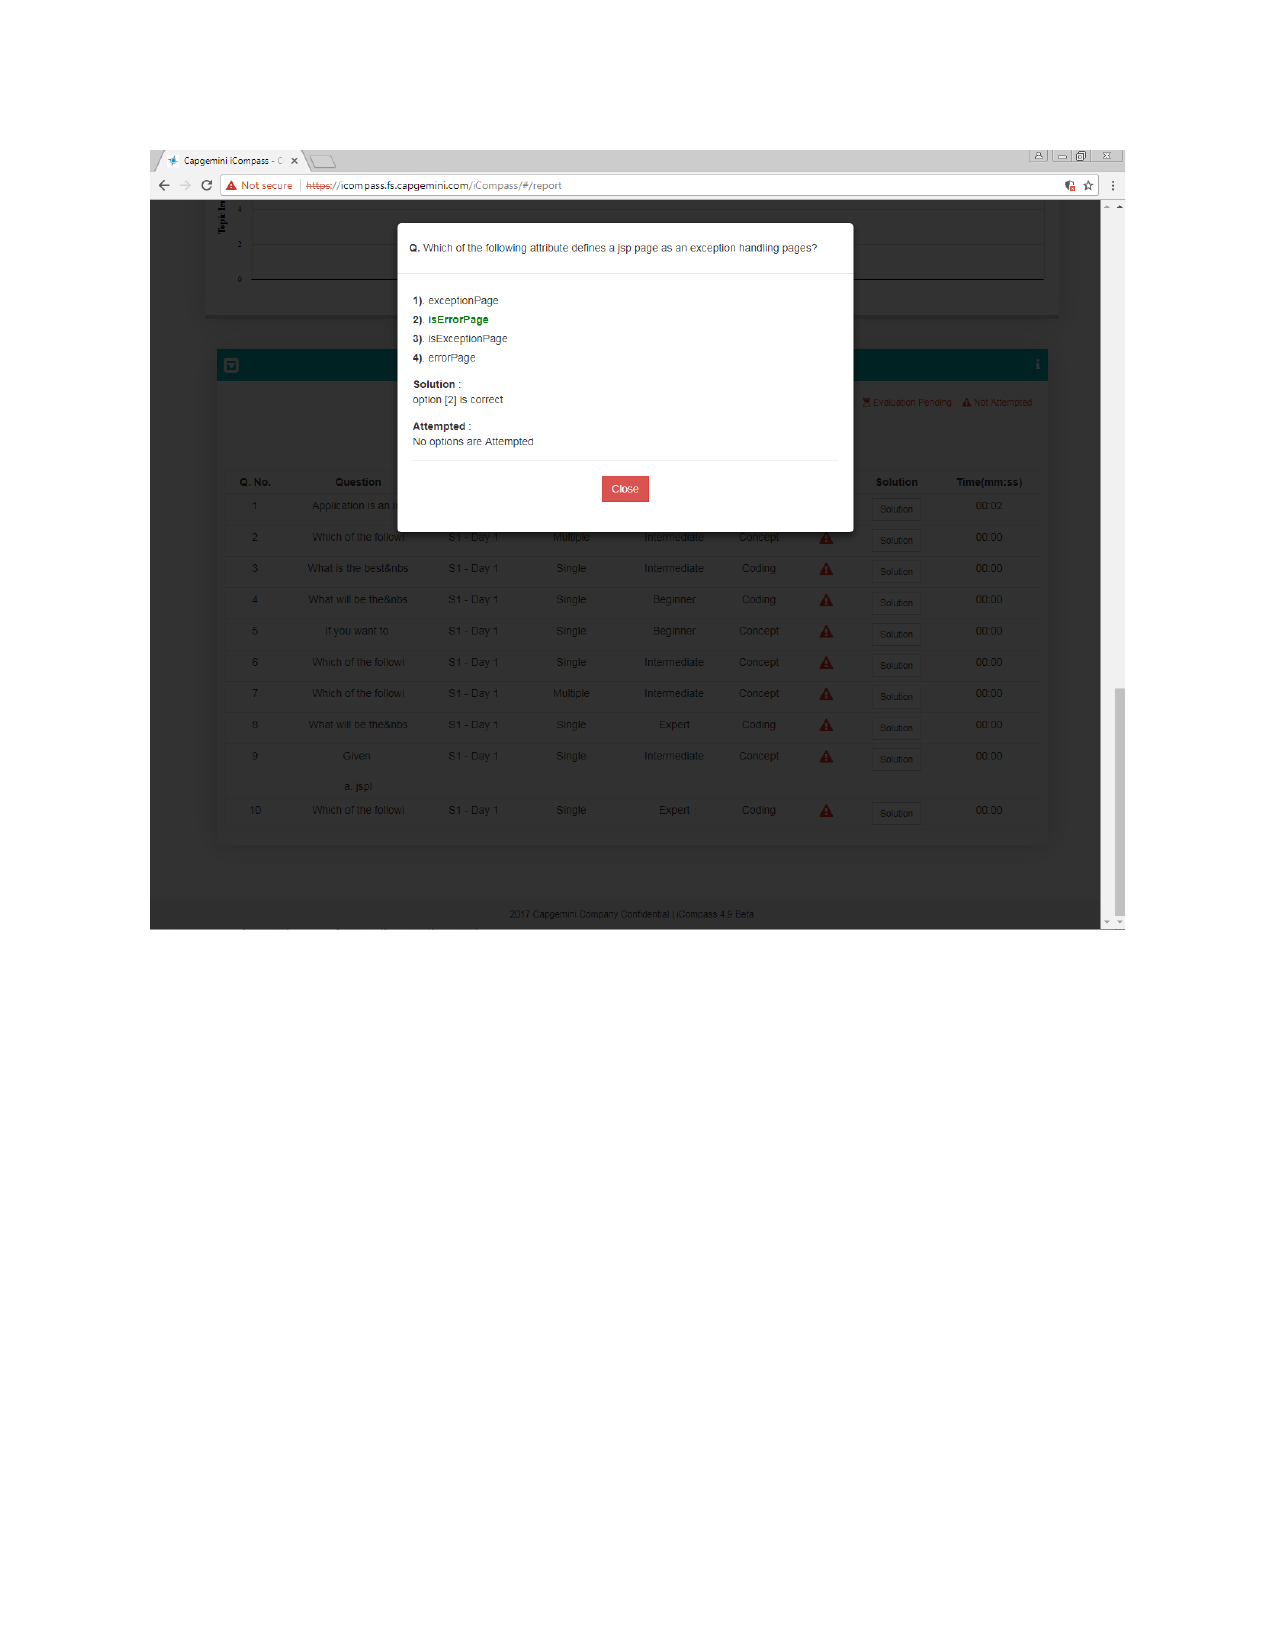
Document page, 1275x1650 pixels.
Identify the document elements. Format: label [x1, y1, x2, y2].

picture [150, 150, 1125, 930]
